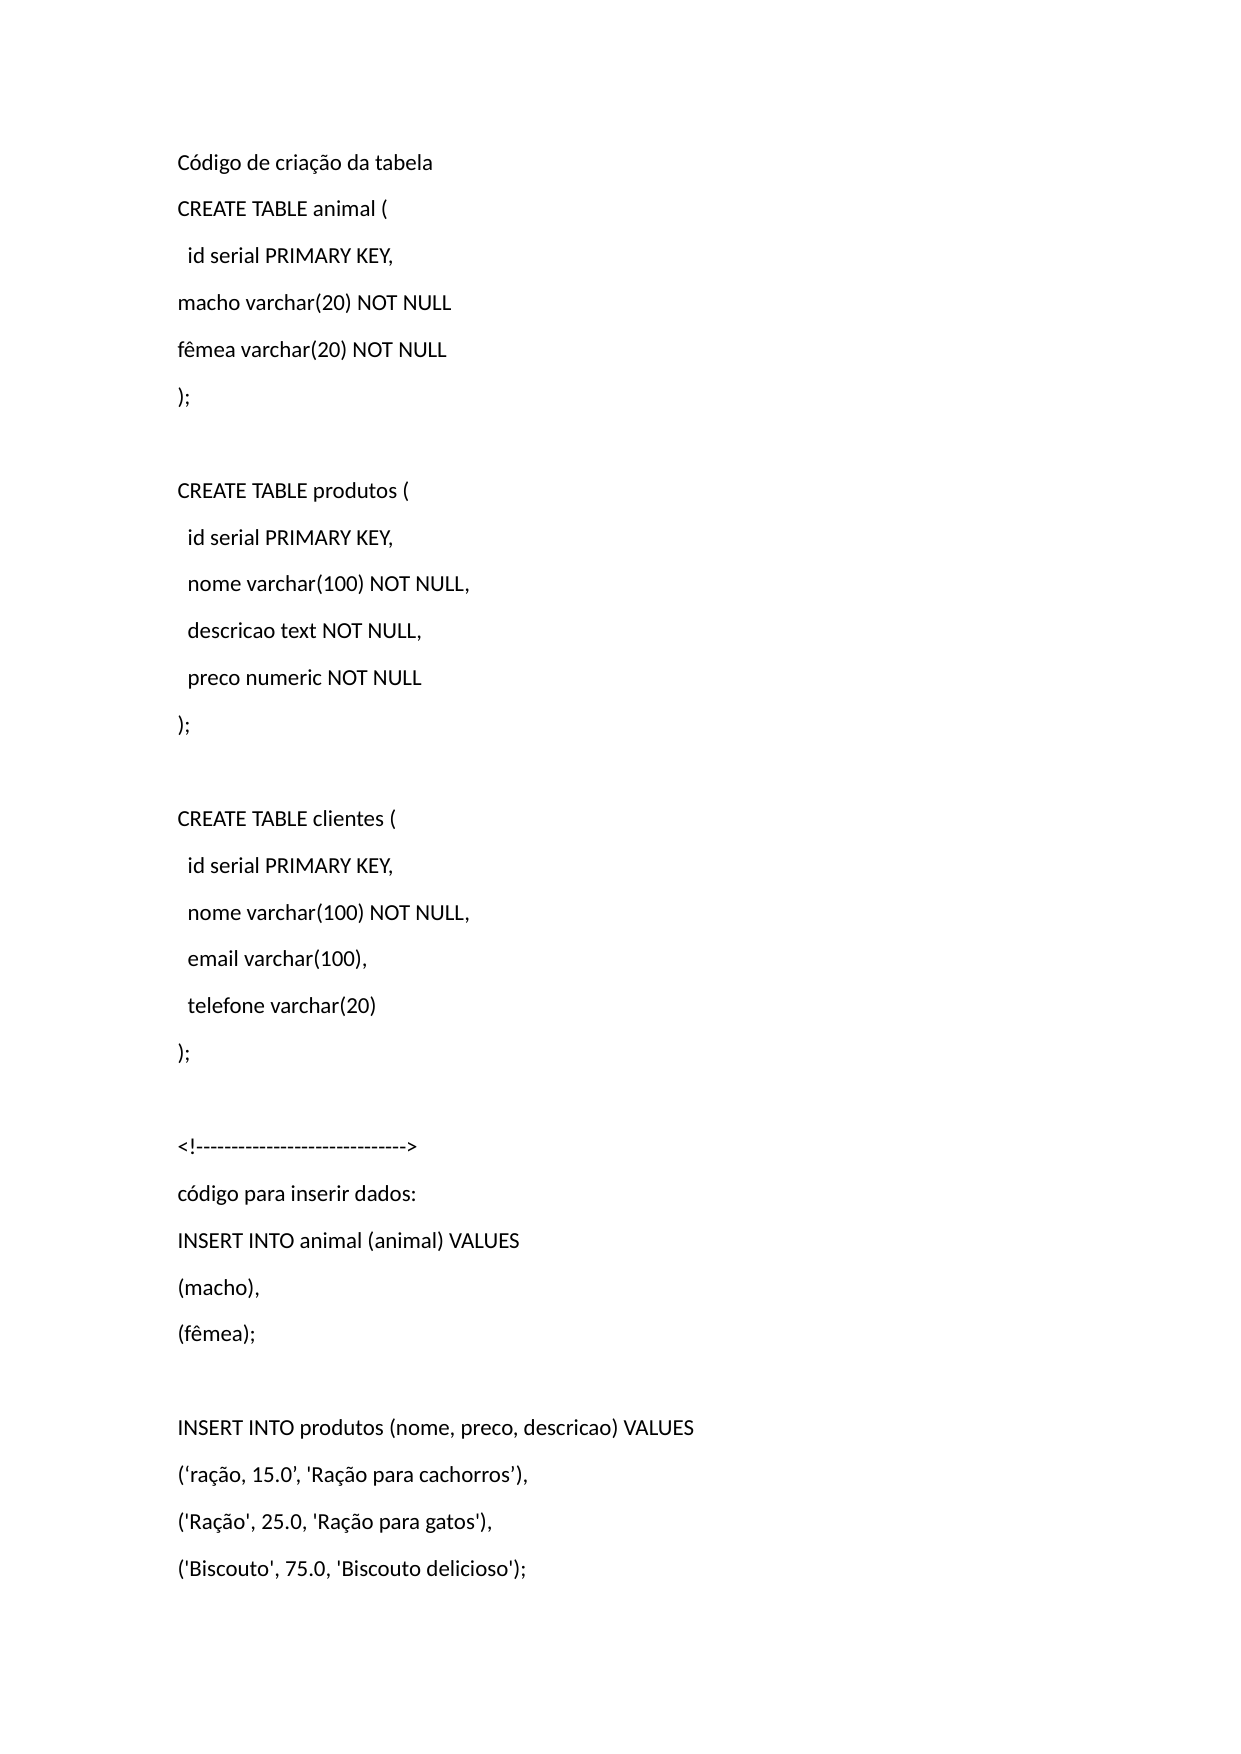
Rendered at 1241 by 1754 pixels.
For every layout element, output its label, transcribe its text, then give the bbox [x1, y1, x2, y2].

text macho varchar(20) NOT NULL [177, 288, 1063, 316]
text INSERT INTO produtos (nome, preco, descricao) VALUES [177, 1413, 1063, 1441]
text ('Ração', 25.0, 'Ração para gatos'), [177, 1507, 1063, 1535]
text preco numeric NOT NULL [177, 663, 1063, 691]
text descricao text NOT NULL, [177, 616, 1063, 644]
text código para inserir dados: [177, 1179, 1063, 1207]
text id serial PRIMARY KEY, [177, 523, 1063, 551]
text email varchar(100), [177, 944, 1063, 972]
text CREATE TABLE animal ( [177, 194, 1063, 222]
text nome varchar(100) NOT NULL, [177, 569, 1063, 597]
text id serial PRIMARY KEY, [177, 241, 1063, 269]
text (fêmea); [177, 1319, 1063, 1347]
text ); [177, 710, 1063, 738]
text Código de criação da tabela [177, 148, 1063, 176]
text id serial PRIMARY KEY, [177, 851, 1063, 879]
text (macho), [177, 1273, 1063, 1301]
text (‘ração, 15.0’, 'Ração para cachorros’), [177, 1460, 1063, 1488]
text ); [177, 382, 1063, 410]
text CREATE TABLE clientes ( [177, 804, 1063, 832]
text ('Biscouto', 75.0, 'Biscouto delicioso'); [177, 1554, 1063, 1582]
text CREATE TABLE produtos ( [177, 476, 1063, 504]
text INSERT INTO animal (animal) VALUES [177, 1226, 1063, 1254]
text ); [177, 1038, 1063, 1066]
text telefone varchar(20) [177, 991, 1063, 1019]
text <!------------------------------> [177, 1132, 1063, 1160]
text fêmea varchar(20) NOT NULL [177, 335, 1063, 363]
text nome varchar(100) NOT NULL, [177, 898, 1063, 926]
